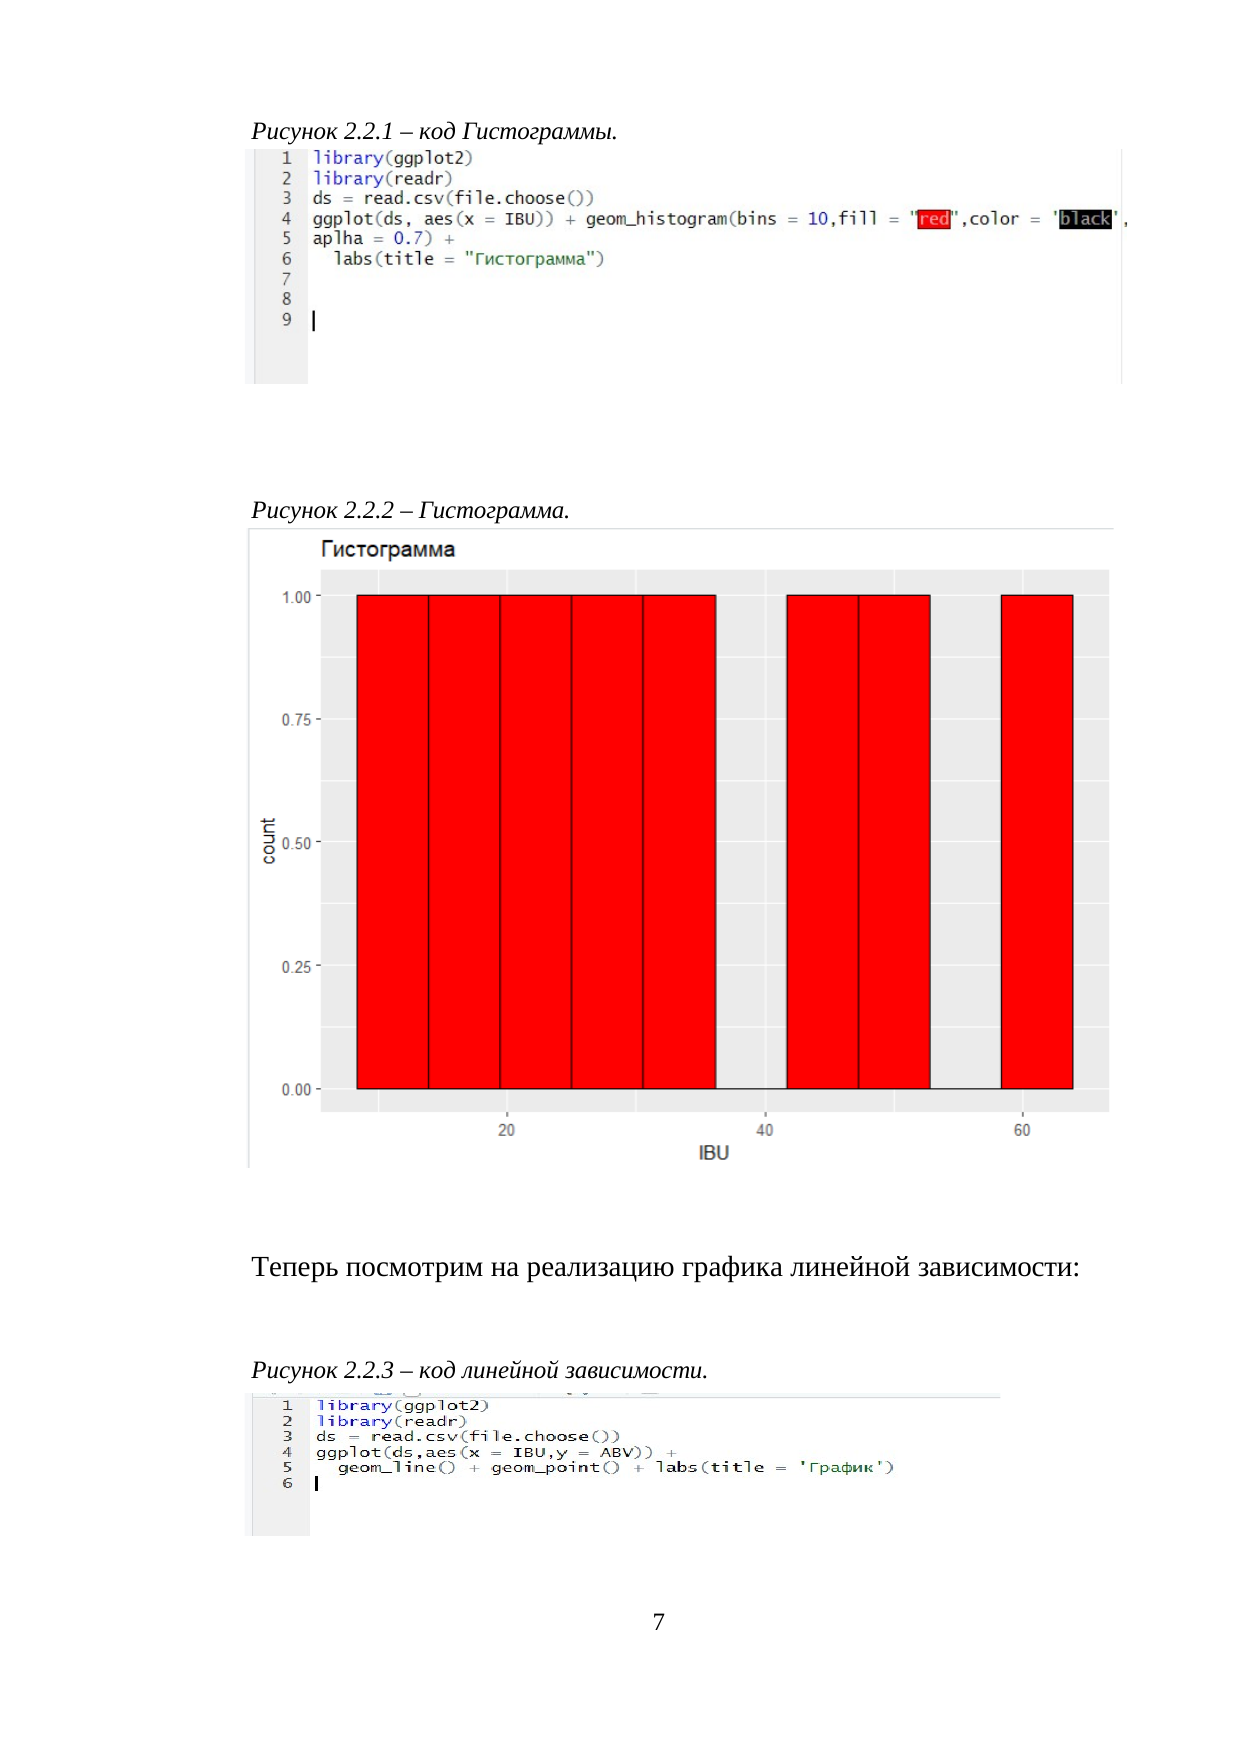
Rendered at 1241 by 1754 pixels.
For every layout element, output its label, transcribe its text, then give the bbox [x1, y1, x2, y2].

text Рисунок 2.2.3 – код линейной зависимости. [251, 1355, 1196, 1384]
picture [246, 528, 1114, 1168]
text Рисунок 2.2.2 – Гистограмма. [251, 495, 1196, 523]
picture [244, 1393, 1001, 1536]
text Теперь посмотрим на реализацию графика линейной зависимости: [251, 1249, 1196, 1282]
picture [244, 149, 1128, 384]
text Рисунок 2.2.1 – код Гистограммы. [251, 116, 1196, 145]
